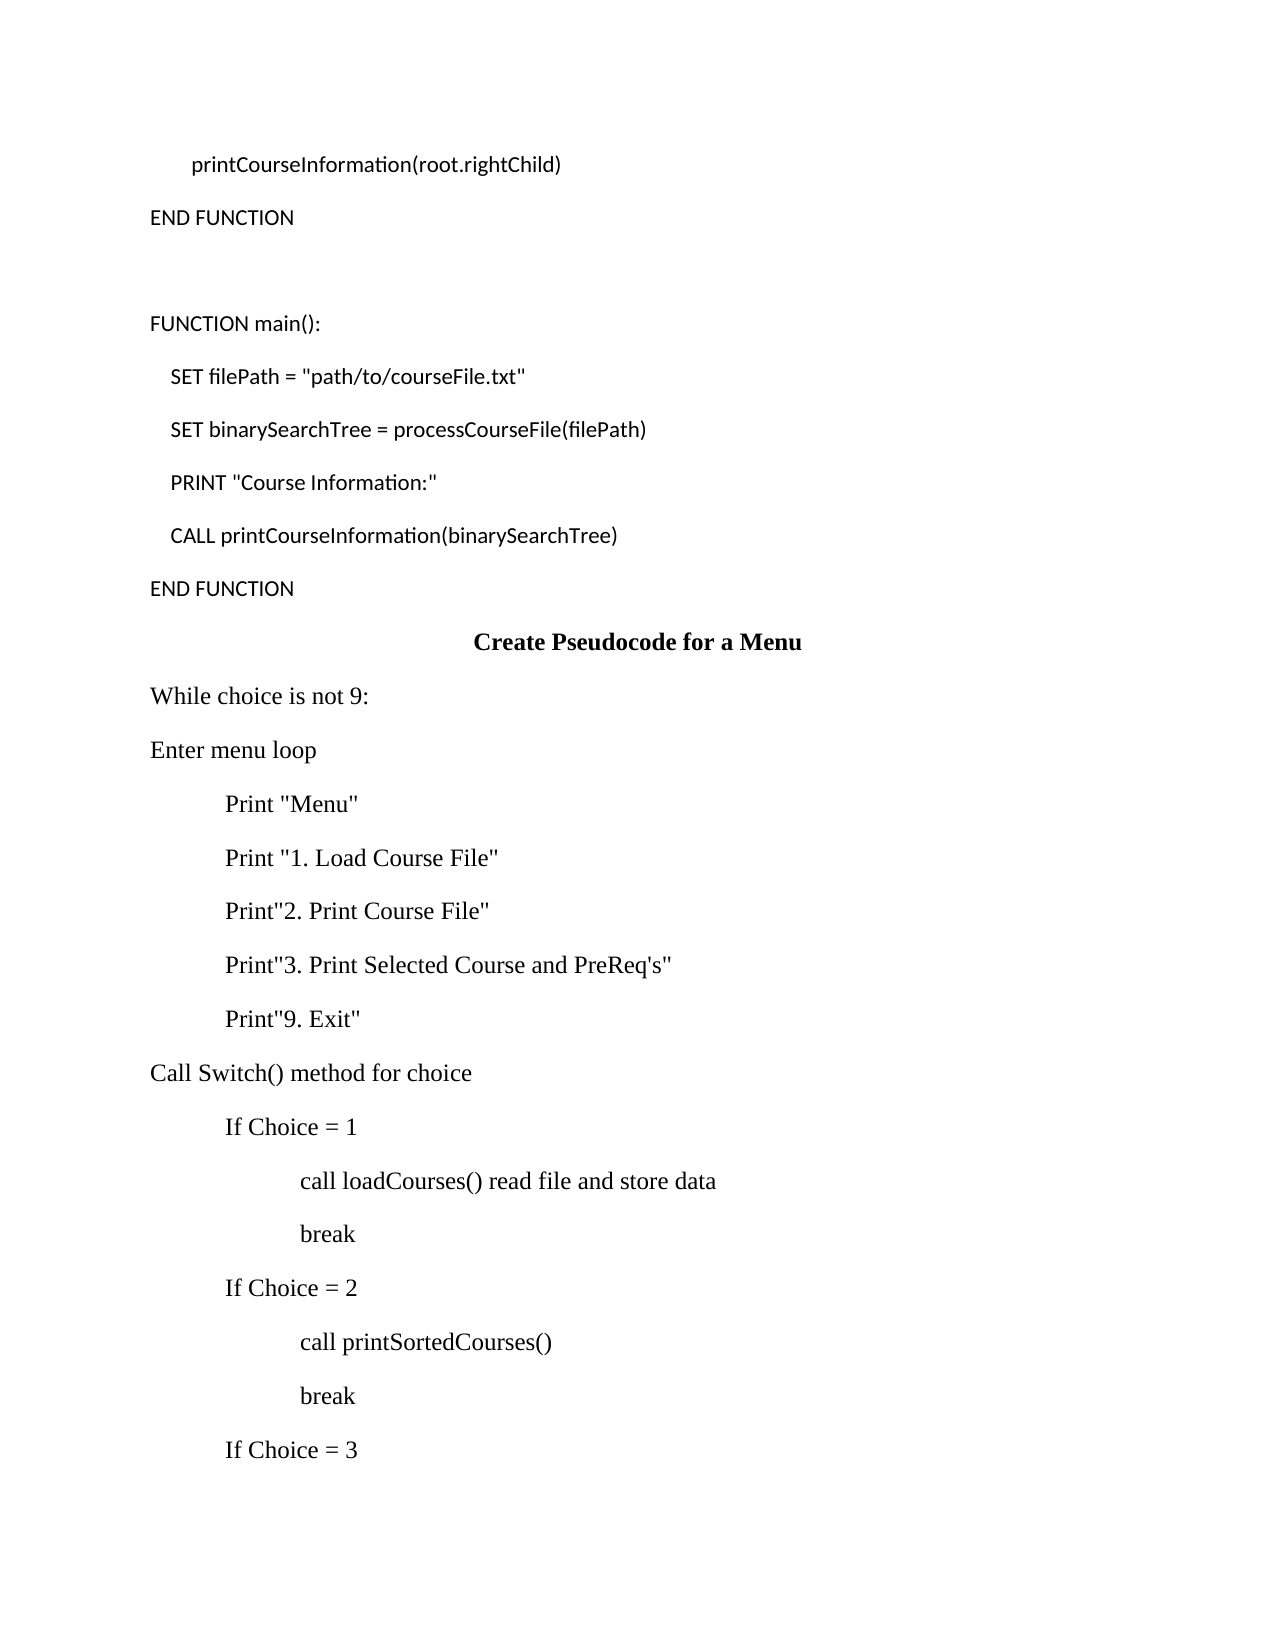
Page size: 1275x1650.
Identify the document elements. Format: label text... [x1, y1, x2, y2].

text break [150, 1381, 1125, 1410]
text SET filePath = "path/to/courseFile.txt" [150, 362, 1125, 390]
text If Choice = 1 [150, 1112, 1125, 1141]
text While choice is not 9: [150, 681, 1125, 710]
text printCourseInformation(root.rightChild) [150, 150, 1125, 178]
text Print"9. Exit" [150, 1004, 1125, 1033]
text If Choice = 3 [150, 1435, 1125, 1464]
text Call Switch() method for choice [150, 1058, 1125, 1087]
text FUNCTION main(): [150, 309, 1125, 337]
text If Choice = 2 [150, 1273, 1125, 1302]
text Create Pseudocode for a Menu [150, 627, 1125, 656]
text Print "Menu" [150, 789, 1125, 817]
text END FUNCTION [150, 203, 1125, 231]
text Print"2. Print Course File" [150, 896, 1125, 925]
text call loadCourses() read file and store data [150, 1166, 1125, 1194]
text SET binarySearchTree = processCourseFile(filePath) [150, 415, 1125, 443]
text break [150, 1219, 1125, 1248]
text Print"3. Print Selected Course and PreReq's" [150, 950, 1125, 979]
text CALL printCourseInformation(binarySearchTree) [150, 521, 1125, 549]
text END FUNCTION [150, 574, 1125, 602]
text Print "1. Load Course File" [150, 843, 1125, 871]
text call printSortedCourses() [150, 1327, 1125, 1356]
text Enter menu loop [150, 735, 1125, 764]
text PRINT "Course Information:" [150, 468, 1125, 496]
